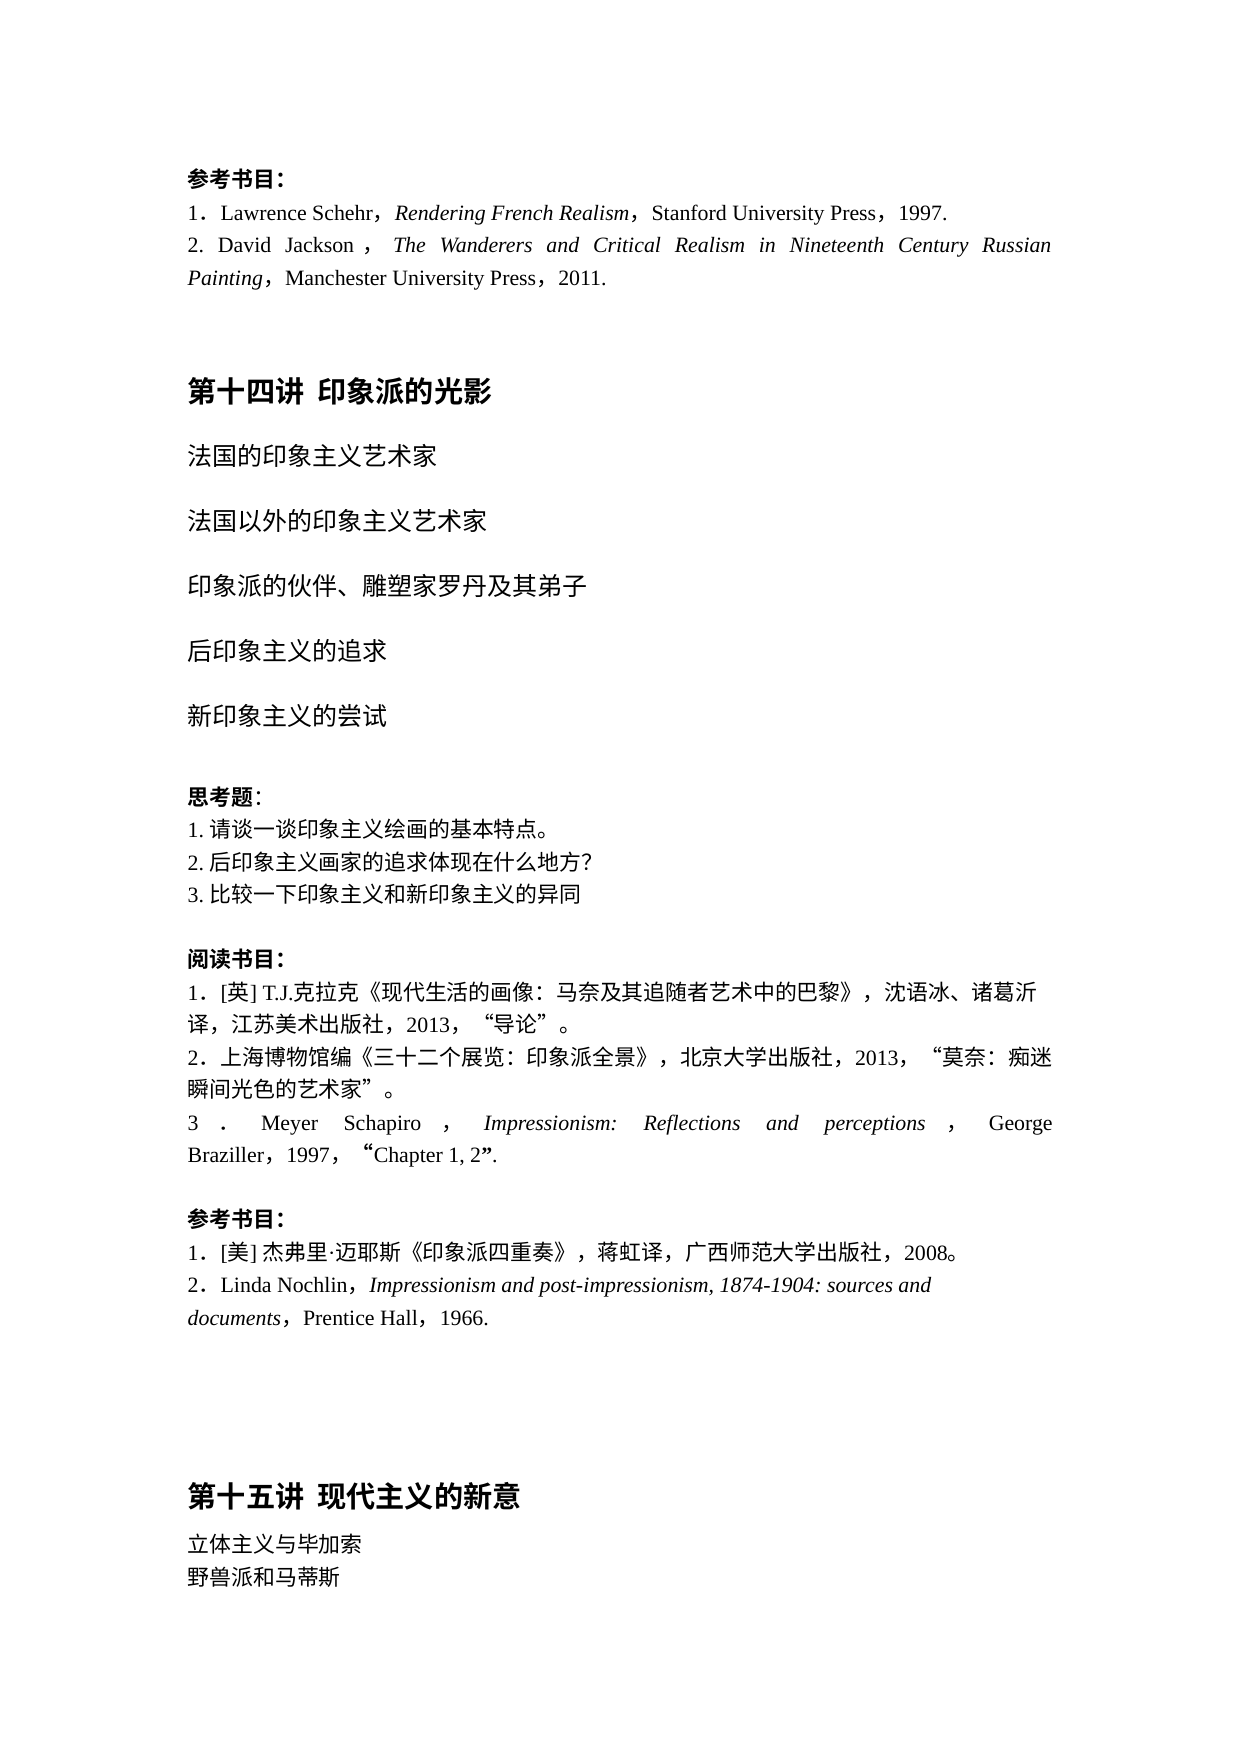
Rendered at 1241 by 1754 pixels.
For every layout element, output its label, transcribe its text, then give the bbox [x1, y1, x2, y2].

text 1．[英] T.J.克拉克《现代生活的画像：马奈及其追随者艺术中的巴黎》，沈语冰、诸葛沂译，江苏美术出版社，2013，“导论”。 [187, 974, 1053, 1039]
text 第十五讲 现代主义的新意 [187, 1462, 1053, 1527]
text 野兽派和马蒂斯 [187, 1559, 1053, 1592]
text 2. David Jackson，The Wanderers and Critical Realism in Nineteenth Century Russian Painting，Manchester University Press，2011. [187, 227, 1053, 292]
text 思考题： [187, 779, 1053, 812]
text 1．Lawrence Schehr，Rendering French Realism，Stanford University Press，1997. [187, 194, 1053, 227]
text 第十四讲 印象派的光影 [187, 357, 1053, 422]
text 1．[美] 杰弗里·迈耶斯《印象派四重奏》，蒋虹译，广西师范大学出版社，2008。 [187, 1234, 1053, 1267]
text 参考书目： [187, 1202, 1053, 1234]
text 新印象主义的尝试 [187, 682, 1053, 747]
text 2．上海博物馆编《三十二个展览：印象派全景》，北京大学出版社，2013，“莫奈：痴迷瞬间光色的艺术家”。 [187, 1039, 1053, 1104]
text 2．Linda Nochlin，Impressionism and post-impressionism, 1874-1904: sources and documents，Prentice Hall，1966. [187, 1267, 1053, 1332]
text 参考书目： [187, 162, 1053, 194]
text 立体主义与毕加索 [187, 1527, 1053, 1559]
text 3. 比较一下印象主义和新印象主义的异同 [187, 877, 1053, 909]
text 阅读书目： [187, 942, 1053, 974]
text 后印象主义的追求 [187, 617, 1053, 682]
text 3．Meyer Schapiro，Impressionism: Reflections and perceptions，George Braziller，1997，“Chapter 1, 2”. [187, 1104, 1053, 1169]
text 法国以外的印象主义艺术家 [187, 487, 1053, 552]
text 印象派的伙伴、雕塑家罗丹及其弟子 [187, 552, 1053, 617]
text 法国的印象主义艺术家 [187, 422, 1053, 487]
text 2. 后印象主义画家的追求体现在什么地方？ [187, 844, 1053, 877]
text 1. 请谈一谈印象主义绘画的基本特点。 [187, 812, 1053, 844]
